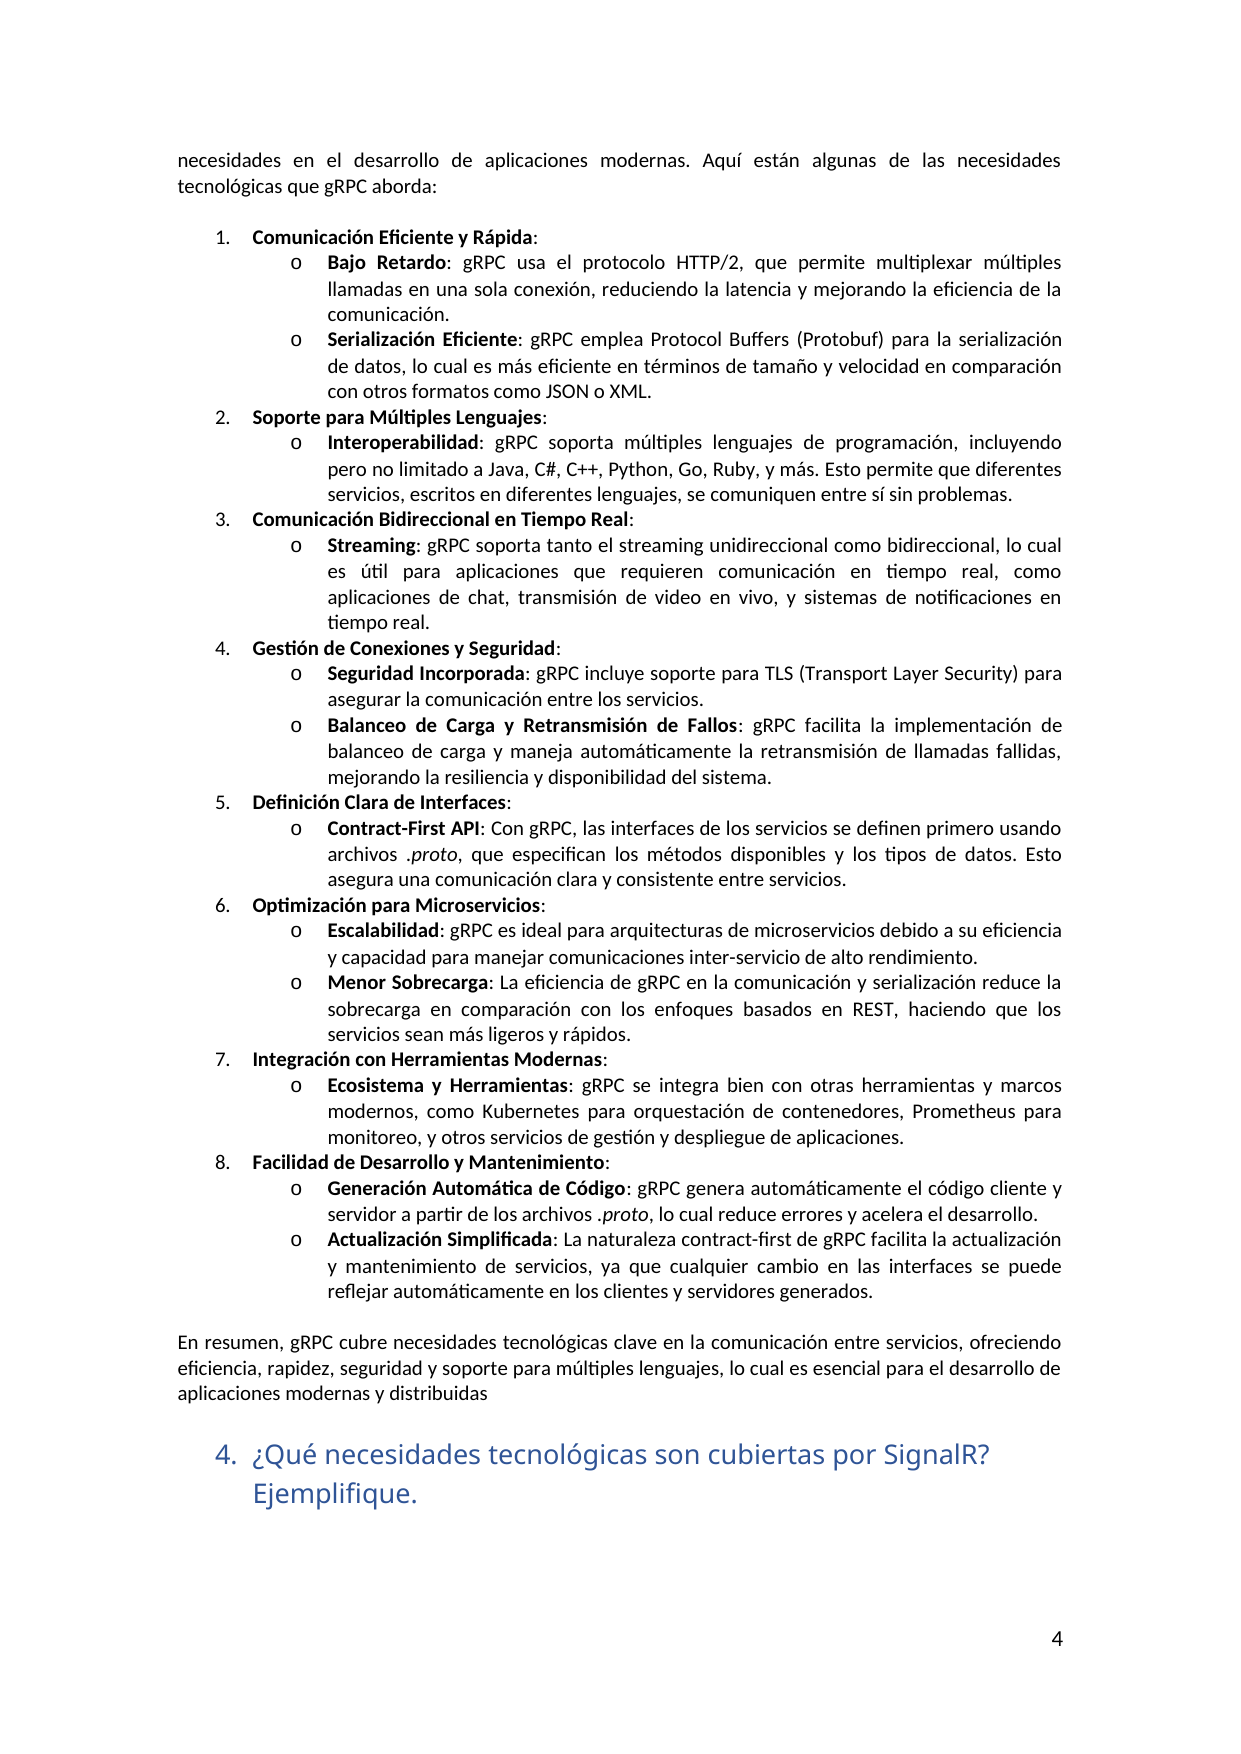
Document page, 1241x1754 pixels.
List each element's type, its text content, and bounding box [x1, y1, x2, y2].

list Serialización Eficiente: gRPC emplea Protocol Buffers (Protobuf) para la serialización de datos, lo cual es más eficiente en términos de tamaño y velocidad en comparación con otros formatos como JSON o XML. [290, 327, 1063, 404]
list Contract-First API: Con gRPC, las interfaces de los servicios se definen primero usando archivos .proto, que especifican los métodos disponibles y los tipos de datos. Esto asegura una comunicación clara y consistente entre servicios. [290, 815, 1063, 892]
list Generación Automática de Código: gRPC genera automáticamente el código cliente y servidor a partir de los archivos .proto, lo cual reduce errores y acelera el desarrollo. [290, 1175, 1063, 1227]
list Seguridad Incorporada: gRPC incluye soporte para TLS (Transport Layer Security) para asegurar la comunicación entre los servicios. [290, 660, 1063, 712]
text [177, 148, 1063, 198]
list Facilidad de Desarrollo y Mantenimiento: [215, 1149, 1063, 1175]
list Menor Sobrecarga: La eficiencia de gRPC en la comunicación y serialización reduce la sobrecarga en comparación con los enfoques basados en REST, haciendo que los servicios sean más ligeros y rápidos. [290, 969, 1063, 1047]
list Soporte para Múltiples Lenguajes: [215, 404, 1063, 429]
list Comunicación Bidireccional en Tiempo Real: [215, 507, 1063, 532]
list Integración con Herramientas Modernas: [215, 1047, 1063, 1072]
list Streaming: gRPC soporta tanto el streaming unidireccional como bidireccional, lo cual es útil para aplicaciones que requieren comunicación en tiempo real, como aplicaciones de chat, transmisión de video en vivo, y sistemas de notificaciones en tiempo real. [290, 532, 1063, 635]
list Interoperabilidad: gRPC soporta múltiples lenguajes de programación, incluyendo pero no limitado a Java, C#, C++, Python, Go, Ruby, y más. Esto permite que diferentes servicios, escritos en diferentes lenguajes, se comuniquen entre sí sin problemas. [290, 429, 1063, 507]
list Comunicación Eficiente y Rápida: [215, 224, 1063, 249]
text En resumen, gRPC cubre necesidades tecnológicas clave en la comunicación entre servicios, ofreciendo eficiencia, rapidez, seguridad y soporte para múltiples lenguajes, lo cual es esencial para el desarrollo de aplicaciones modernas y distribuidas​ [177, 1329, 1063, 1406]
list Gestión de Conexiones y Seguridad: [215, 635, 1063, 660]
list Ecosistema y Herramientas: gRPC se integra bien con otras herramientas y marcos modernos, como Kubernetes para orquestación de contenedores, Prometheus para monitoreo, y otros servicios de gestión y despliegue de aplicaciones. [290, 1072, 1063, 1149]
list Escalabilidad: gRPC es ideal para arquitecturas de microservicios debido a su eficiencia y capacidad para manejar comunicaciones inter-servicio de alto rendimiento. [290, 917, 1063, 969]
subtitle ¿Qué necesidades tecnológicas son cubiertas por SignalR? Ejemplifique. [215, 1435, 1063, 1512]
list Definición Clara de Interfaces: [215, 789, 1063, 815]
list Actualización Simplificada: La naturaleza contract-first de gRPC facilita la actualización y mantenimiento de servicios, ya que cualquier cambio en las interfaces se puede reflejar automáticamente en los clientes y servidores generados. [290, 1227, 1063, 1304]
list Bajo Retardo: gRPC usa el protocolo HTTP/2, que permite multiplexar múltiples llamadas en una sola conexión, reduciendo la latencia y mejorando la eficiencia de la comunicación. [290, 249, 1063, 327]
list Optimización para Microservicios: [215, 892, 1063, 917]
list Balanceo de Carga y Retransmisión de Fallos: gRPC facilita la implementación de balanceo de carga y maneja automáticamente la retransmisión de llamadas fallidas, mejorando la resiliencia y disponibilidad del sistema. [290, 712, 1063, 789]
